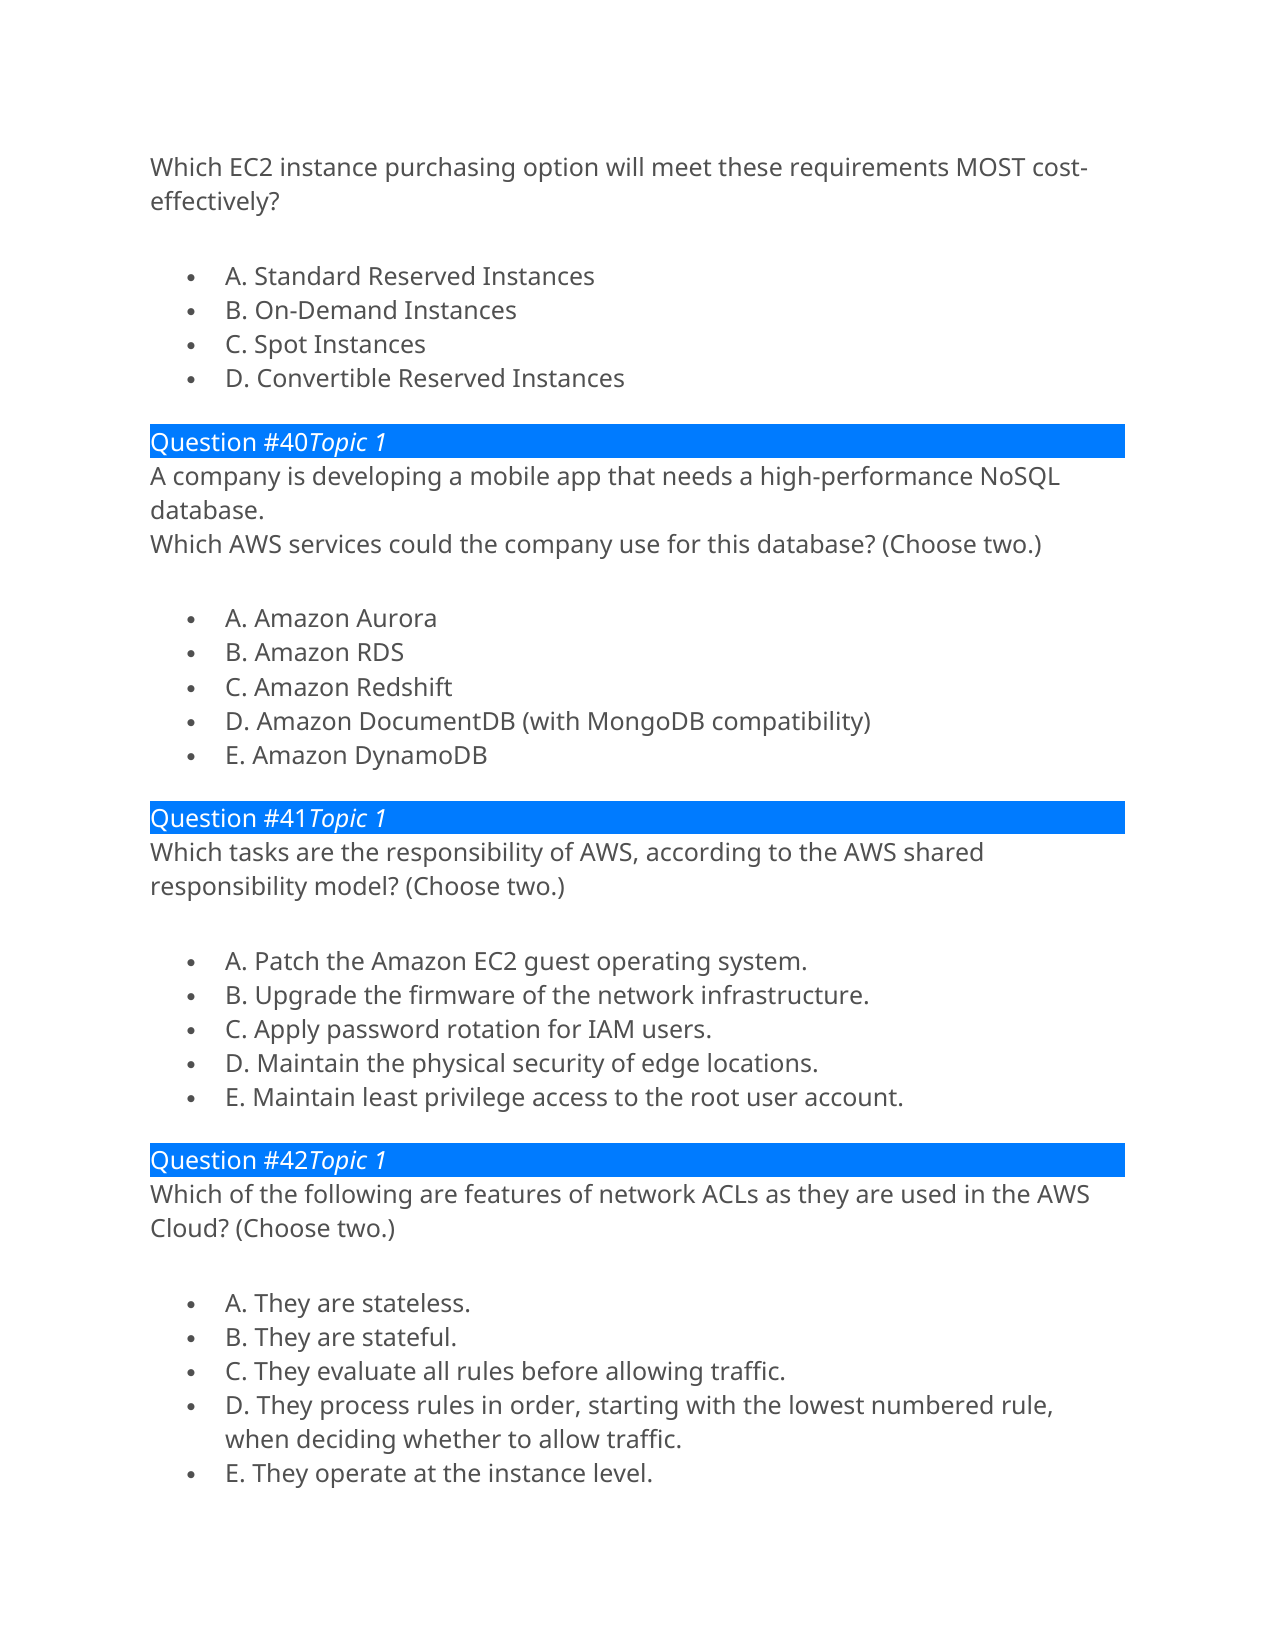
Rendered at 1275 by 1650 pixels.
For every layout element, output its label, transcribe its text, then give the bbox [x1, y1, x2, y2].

text A company is developing a mobile app that needs a high-performance NoSQL database. Which AWS services could the company use for this database? (Choose two.) [150, 458, 1125, 560]
list A. Amazon Aurora [187, 601, 1125, 635]
list D. Convertible Reserved Instances [187, 361, 1125, 395]
text Which of the following are features of network ACLs as they are used in the AWS Cloud? (Choose two.) [150, 1177, 1125, 1245]
list D. Maintain the physical security of edge locations. [187, 1046, 1125, 1079]
list D. They process rules in order, starting with the lowest numbered rule, when deciding whether to allow traffic. [187, 1388, 1125, 1456]
list E. Amazon DynamoDB [187, 737, 1125, 771]
list B. On-Demand Instances [187, 293, 1125, 327]
list A. Standard Reserved Instances [187, 259, 1125, 293]
list D. Amazon DocumentDB (with MongoDB compatibility) [187, 703, 1125, 737]
list B. Amazon RDS [187, 635, 1125, 669]
list C. Spot Instances [187, 327, 1125, 361]
text Question #41Topic 1 [150, 801, 1125, 834]
list A. Patch the Amazon EC2 guest operating system. [187, 943, 1125, 977]
list E. They operate at the instance level. [187, 1456, 1125, 1490]
list B. Upgrade the firmware of the network infrastructure. [187, 977, 1125, 1011]
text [150, 150, 1125, 218]
text Question #40Topic 1 [150, 424, 1125, 458]
list B. They are stateful. [187, 1320, 1125, 1354]
list C. They evaluate all rules before allowing traffic. [187, 1354, 1125, 1388]
list E. Maintain least privilege access to the root user account. [187, 1079, 1125, 1114]
text Question #42Topic 1 [150, 1143, 1125, 1177]
list A. They are stateless. [187, 1286, 1125, 1320]
list C. Apply password rotation for IAM users. [187, 1011, 1125, 1046]
list C. Amazon Redshift [187, 669, 1125, 703]
text Which tasks are the responsibility of AWS, according to the AWS shared responsibility model? (Choose two.) [150, 834, 1125, 903]
